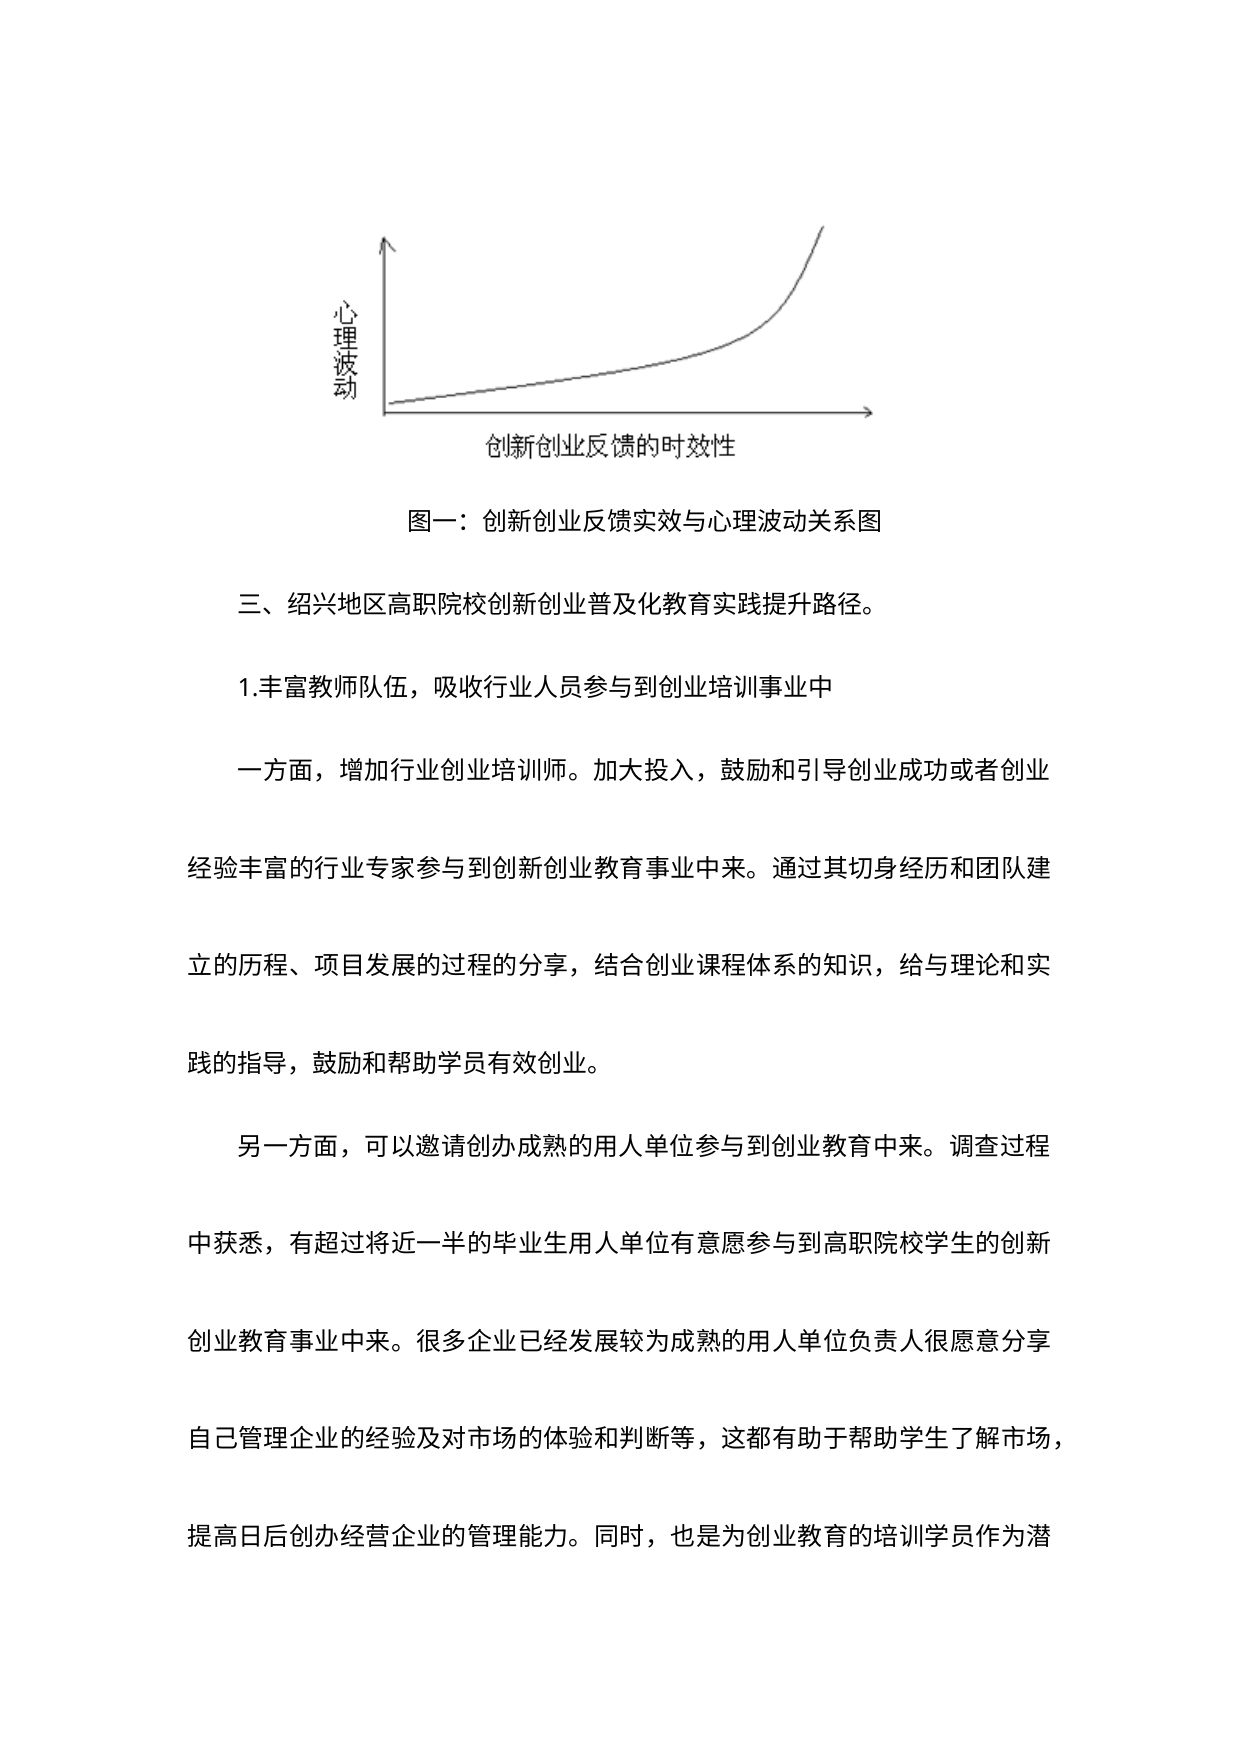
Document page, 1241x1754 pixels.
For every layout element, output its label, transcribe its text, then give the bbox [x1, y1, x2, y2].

picture [306, 162, 934, 478]
text 1.丰富教师队伍，吸收行业人员参与到创业培训事业中 [187, 653, 1053, 718]
text 三、绍兴地区高职院校创新创业普及化教育实践提升路径。 [187, 570, 1053, 635]
text 一方面，增加行业创业培训师。加大投入，鼓励和引导创业成功或者创业经验丰富的行业专家参与到创新创业教育事业中来。通过其切身经历和团队建立的历程、项目发展的过程的分享，结合创业课程体系的知识，给与理论和实践的指导，鼓励和帮助学员有效创业。 [187, 736, 1053, 1094]
text 图一：创新创业反馈实效与心理波动关系图 [187, 487, 1053, 552]
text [187, 1112, 1053, 1567]
